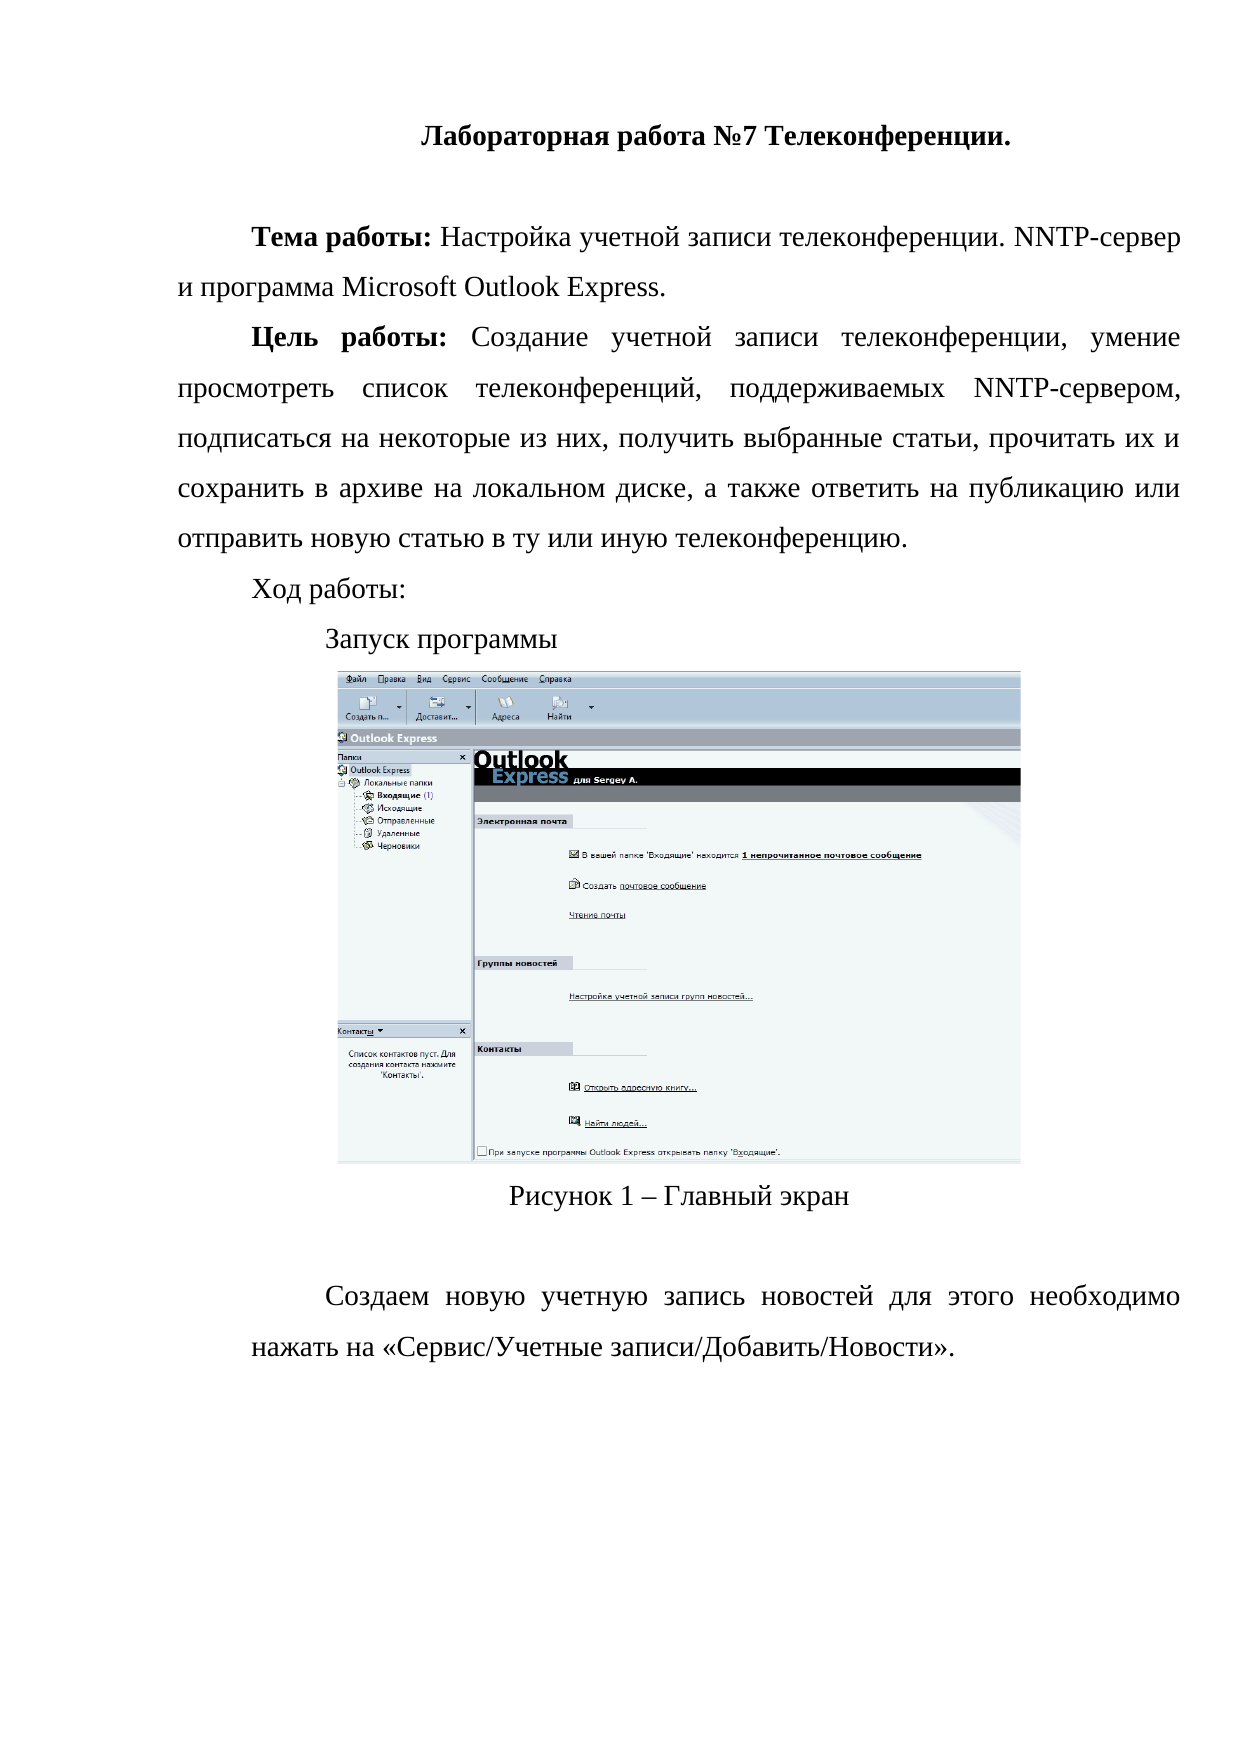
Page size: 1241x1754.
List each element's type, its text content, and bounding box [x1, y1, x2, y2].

text Цель работы: Создание учетной записи телеконференции, умение просмотреть список телеконференций, поддерживаемых NNTP-сервером, подписаться на некоторые из них, получить выбранные статьи, прочитать их и сохранить в архиве на локальном диске, а также ответить на публикацию или отправить новую статью в ту или иную телеконференцию. [177, 319, 1181, 554]
picture [337, 671, 1021, 1164]
text Ход работы: [177, 571, 1181, 604]
text Лабораторная работа №7 Телеконференции. [177, 118, 1181, 152]
list Создаем новую учетную запись новостей для этого необходимо нажать на «Сервис/Учетные записи/Добавить/Новости». [251, 1278, 1181, 1362]
text Тема работы: Настройка учетной записи телеконференции. NNTP-сервер и программа Microsoft Outlook Express. [177, 219, 1181, 303]
text Запуск программы [251, 621, 1181, 655]
list Рисунок 1 – Главный экран [177, 1178, 1181, 1211]
